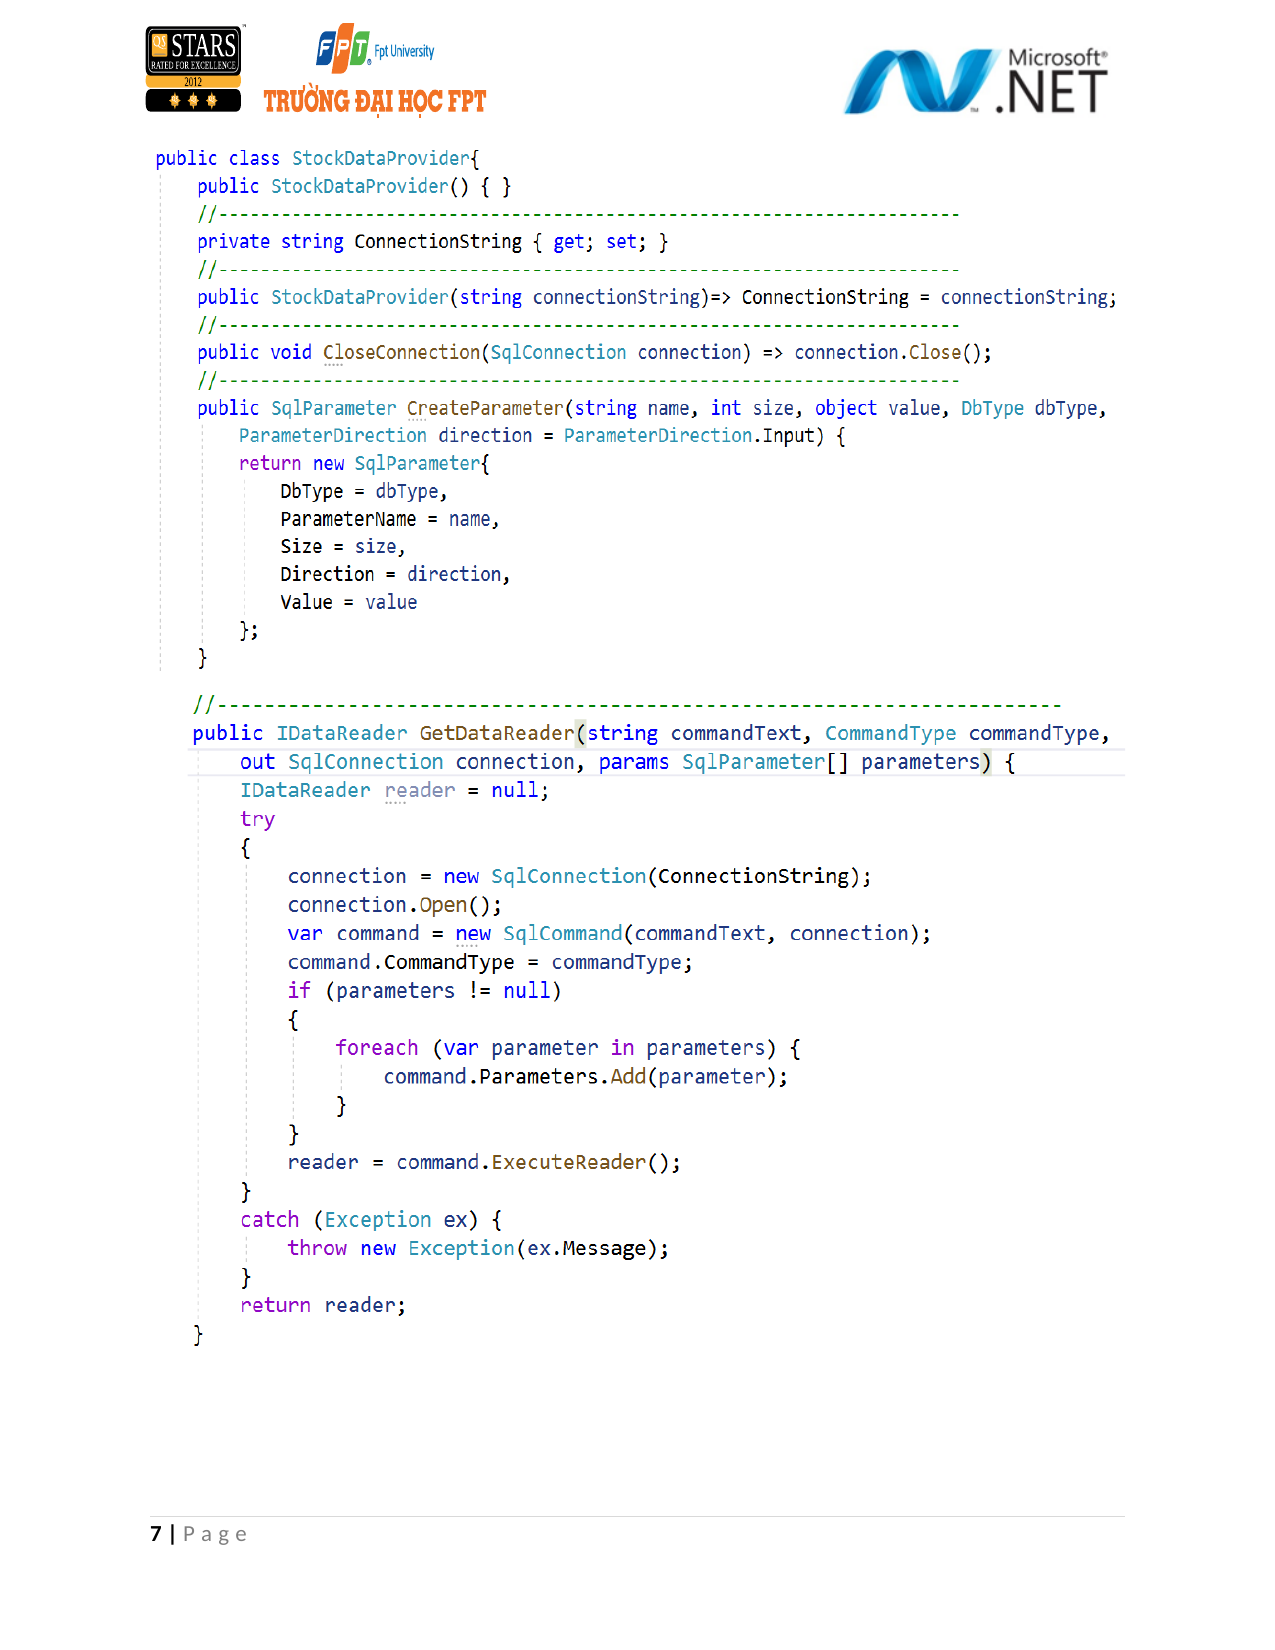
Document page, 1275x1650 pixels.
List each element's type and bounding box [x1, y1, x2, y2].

picture [150, 150, 1125, 672]
picture [187, 692, 1125, 1351]
picture [840, 23, 1119, 126]
